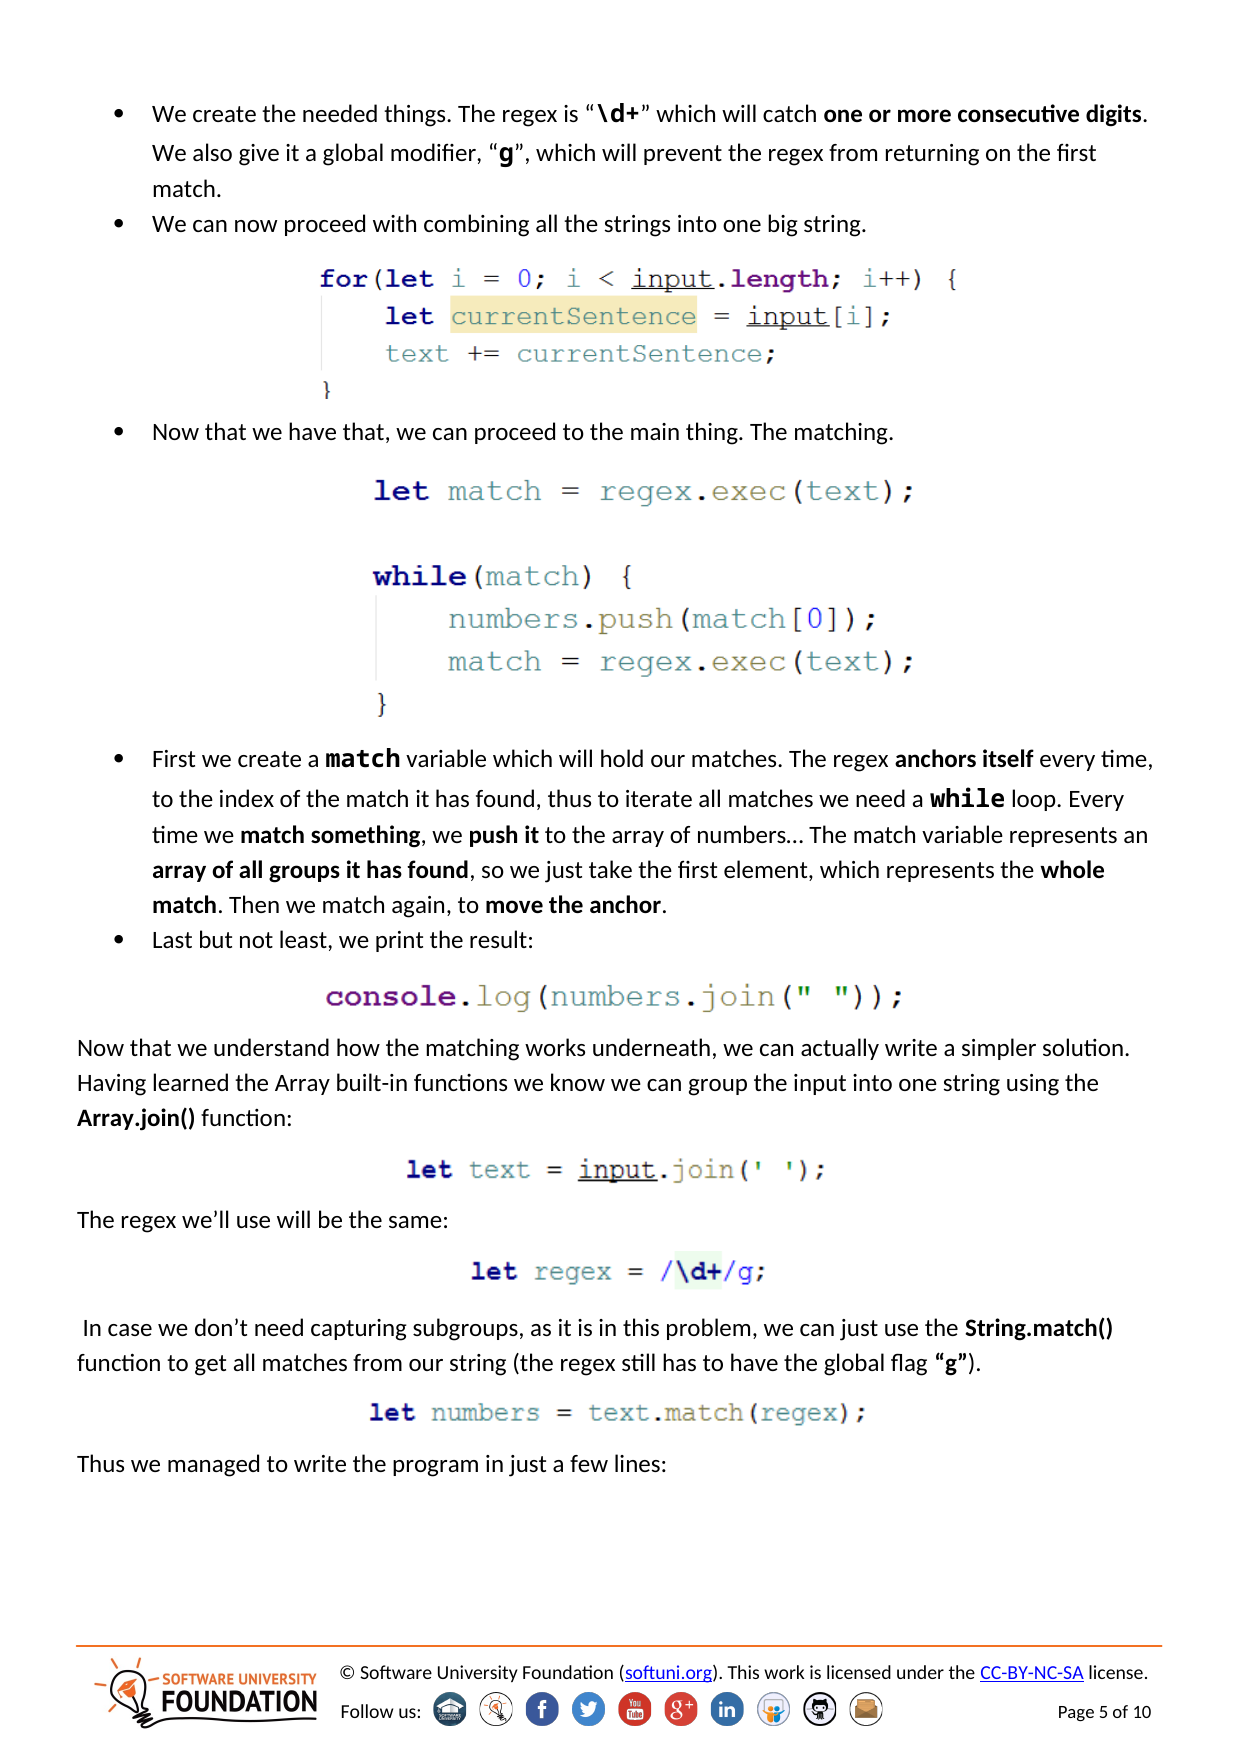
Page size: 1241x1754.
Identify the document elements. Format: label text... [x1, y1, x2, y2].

text Thus we managed to write the program in just a few lines: [77, 1448, 1163, 1479]
picture [757, 1692, 790, 1726]
picture [433, 1692, 467, 1726]
picture [310, 255, 968, 399]
picture [325, 971, 915, 1016]
list First we create a match variable which will hold our matches. The regex anchors itself every time, to the index of the match it has found, thus to iterate all matches we need a while loop. Every time we match something, we push it to the array of numbers… The match variable represents an array of all groups it has found, so we just take the first element, which represents the whole match. Then we match again, to move the anchor. [114, 741, 1163, 919]
picture [664, 1692, 698, 1726]
picture [406, 1149, 835, 1188]
picture [467, 1251, 774, 1296]
picture [803, 1692, 837, 1726]
list Last but not least, we print the result: [114, 924, 1163, 954]
list We create the needed things. The regex is “\d+” which will catch one or more consecutive digits. We also give it a global modifier, “g”, which will prevent the regex from returning on the first match. [114, 95, 1163, 204]
picture [358, 1394, 882, 1432]
list Now that we have that, we can proceed to the main thing. The matching. [114, 416, 1163, 446]
picture [479, 1692, 513, 1726]
picture [710, 1692, 744, 1726]
list We can now proceed with combining all the strings into one big string. [114, 208, 1163, 239]
text The regex we’ll use will be the same: [77, 1204, 1163, 1234]
picture [93, 1656, 317, 1729]
picture [363, 450, 952, 737]
picture [525, 1692, 559, 1726]
text Now that we understand how the matching works underneath, we can actually write a simpler solution. Having learned the Array built-in functions we know we can group the input into one string using the Array.join() function: [77, 1032, 1163, 1133]
picture [618, 1692, 652, 1726]
picture [572, 1692, 605, 1726]
text In case we don’t need capturing subgroups, as it is in this problem, we can just use the String.match() function to get all matches from our string (the regex still has to have the global flag “g”). [77, 1312, 1163, 1377]
picture [849, 1692, 883, 1726]
